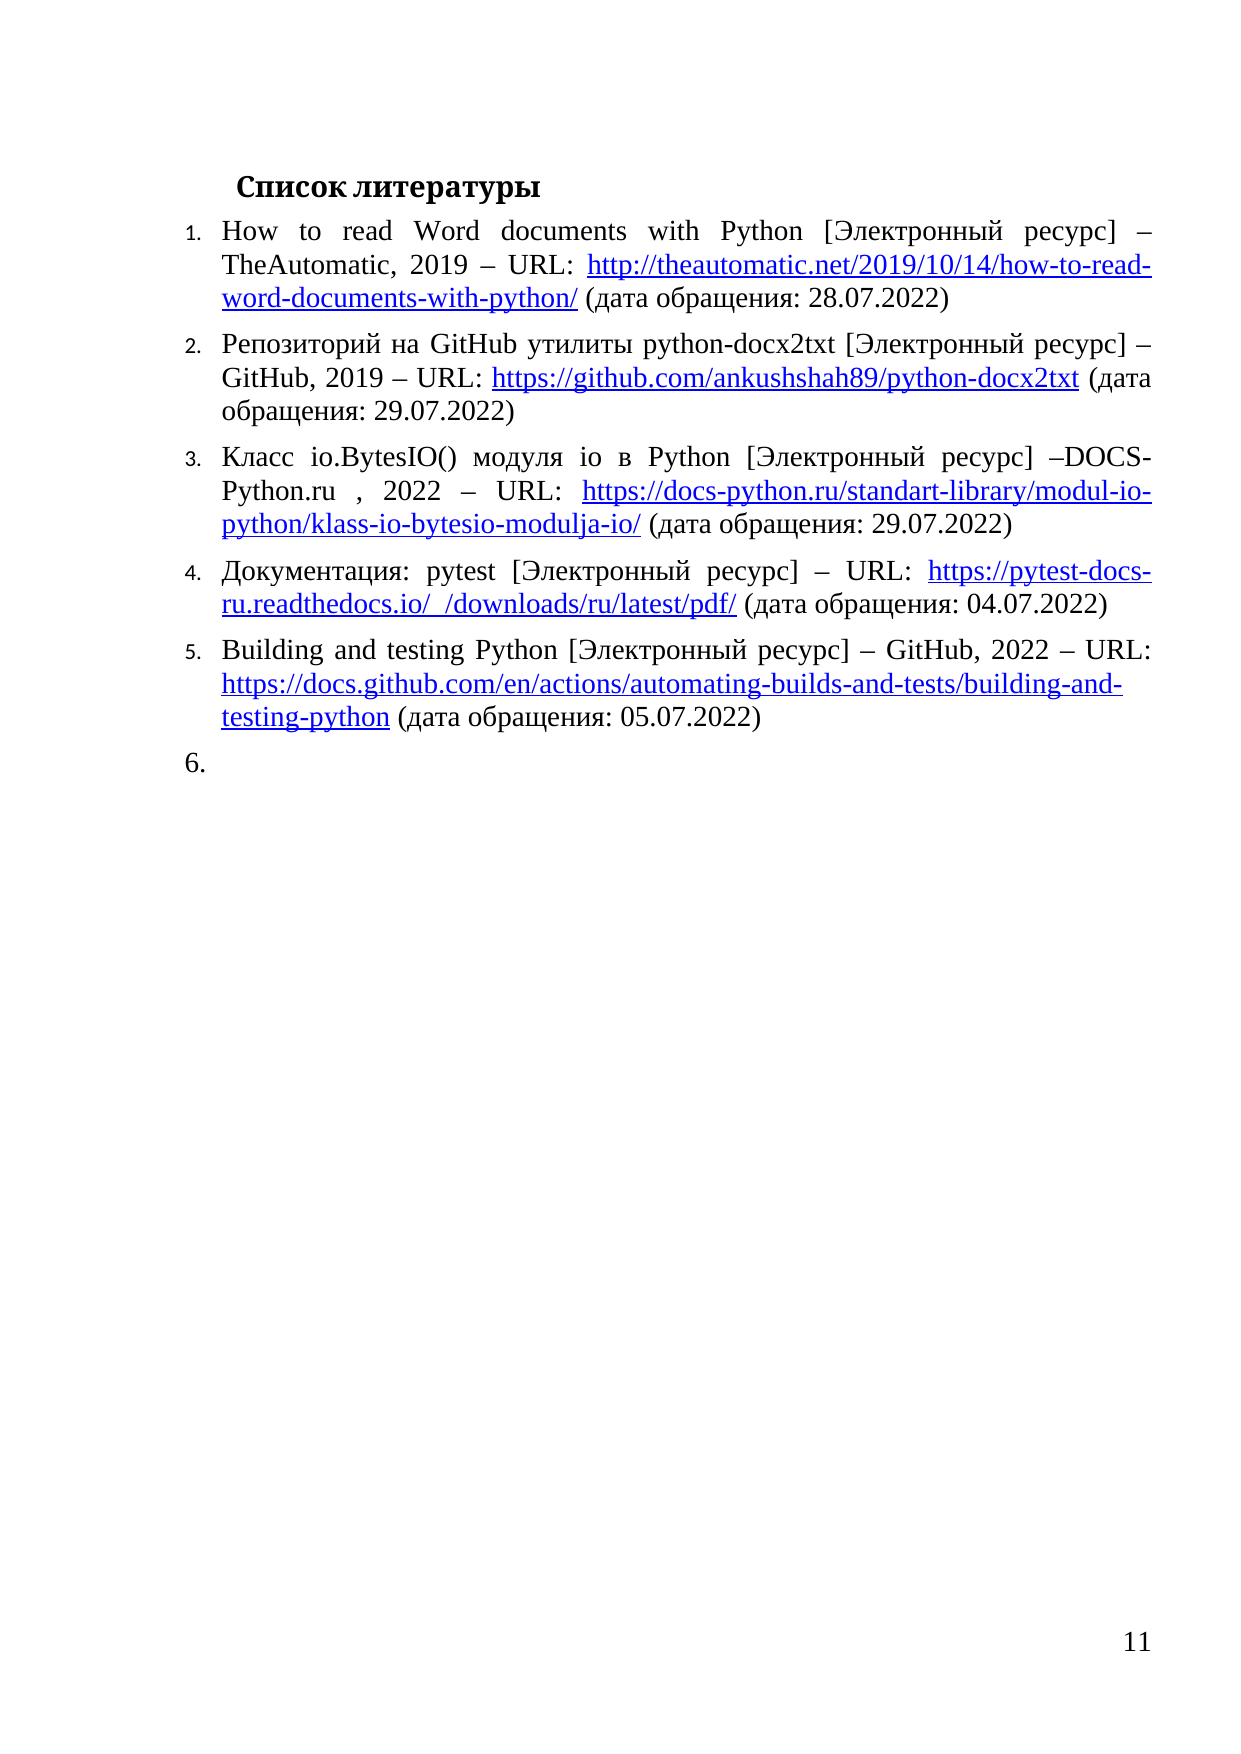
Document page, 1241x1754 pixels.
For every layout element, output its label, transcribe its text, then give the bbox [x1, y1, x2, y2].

list Building and testing Python [Электронный ресурс] – GitHub, 2022 – URL: https://docs.github.com/en/actions/automating-builds-and-tests/building-and-testing-python (дата обращения: 05.07.2022) [184, 632, 1152, 733]
list Класс io.BytesIO() модуля io в Python [Электронный ресурс] –DOCS-Python.ru , 2022 – URL: https://docs-python.ru/standart-library/modul-io-python/klass-io-bytesio-modulja-io/ (дата обращения: 29.07.2022) [184, 439, 1152, 540]
subtitle Список литературы [177, 171, 1152, 205]
list Документация: pytest [Электронный ресурс] – URL: https://pytest-docs-ru.readthedocs.io/_/downloads/ru/latest/pdf/ (дата обращения: 04.07.2022) [184, 553, 1152, 620]
list How to read Word documents with Python [Электронный ресурс] – TheAutomatic, 2019 – URL: http://theautomatic.net/2019/10/14/how-to-read-word-documents-with-python/ (дата обращения: 28.07.2022) [184, 213, 1152, 314]
list Репозиторий на GitHub утилиты python-docx2txt [Электронный ресурс] – GitHub, 2019 – URL: https://github.com/ankushshah89/python-docx2txt (дата обращения: 29.07.2022) [184, 326, 1152, 427]
